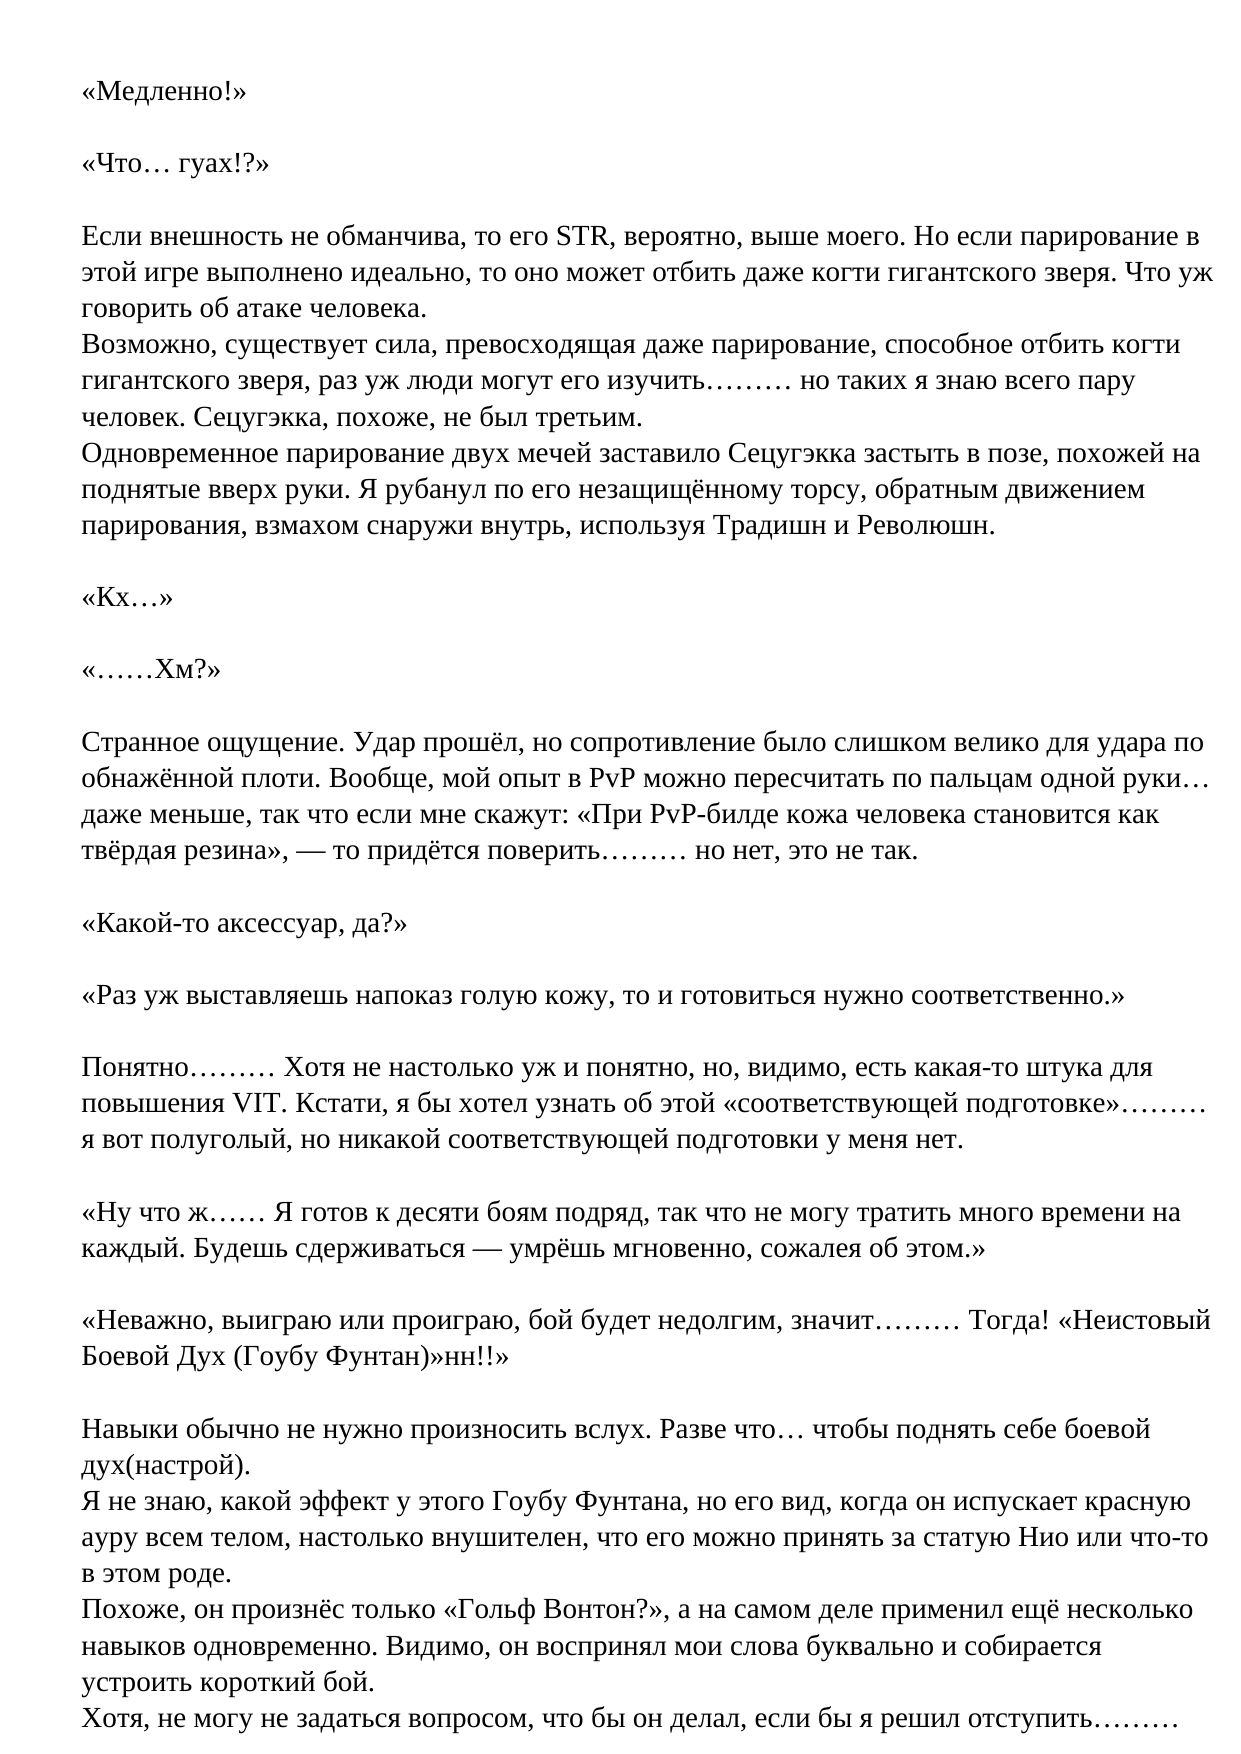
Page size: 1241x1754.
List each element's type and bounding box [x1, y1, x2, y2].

text [81, 37, 1215, 1733]
